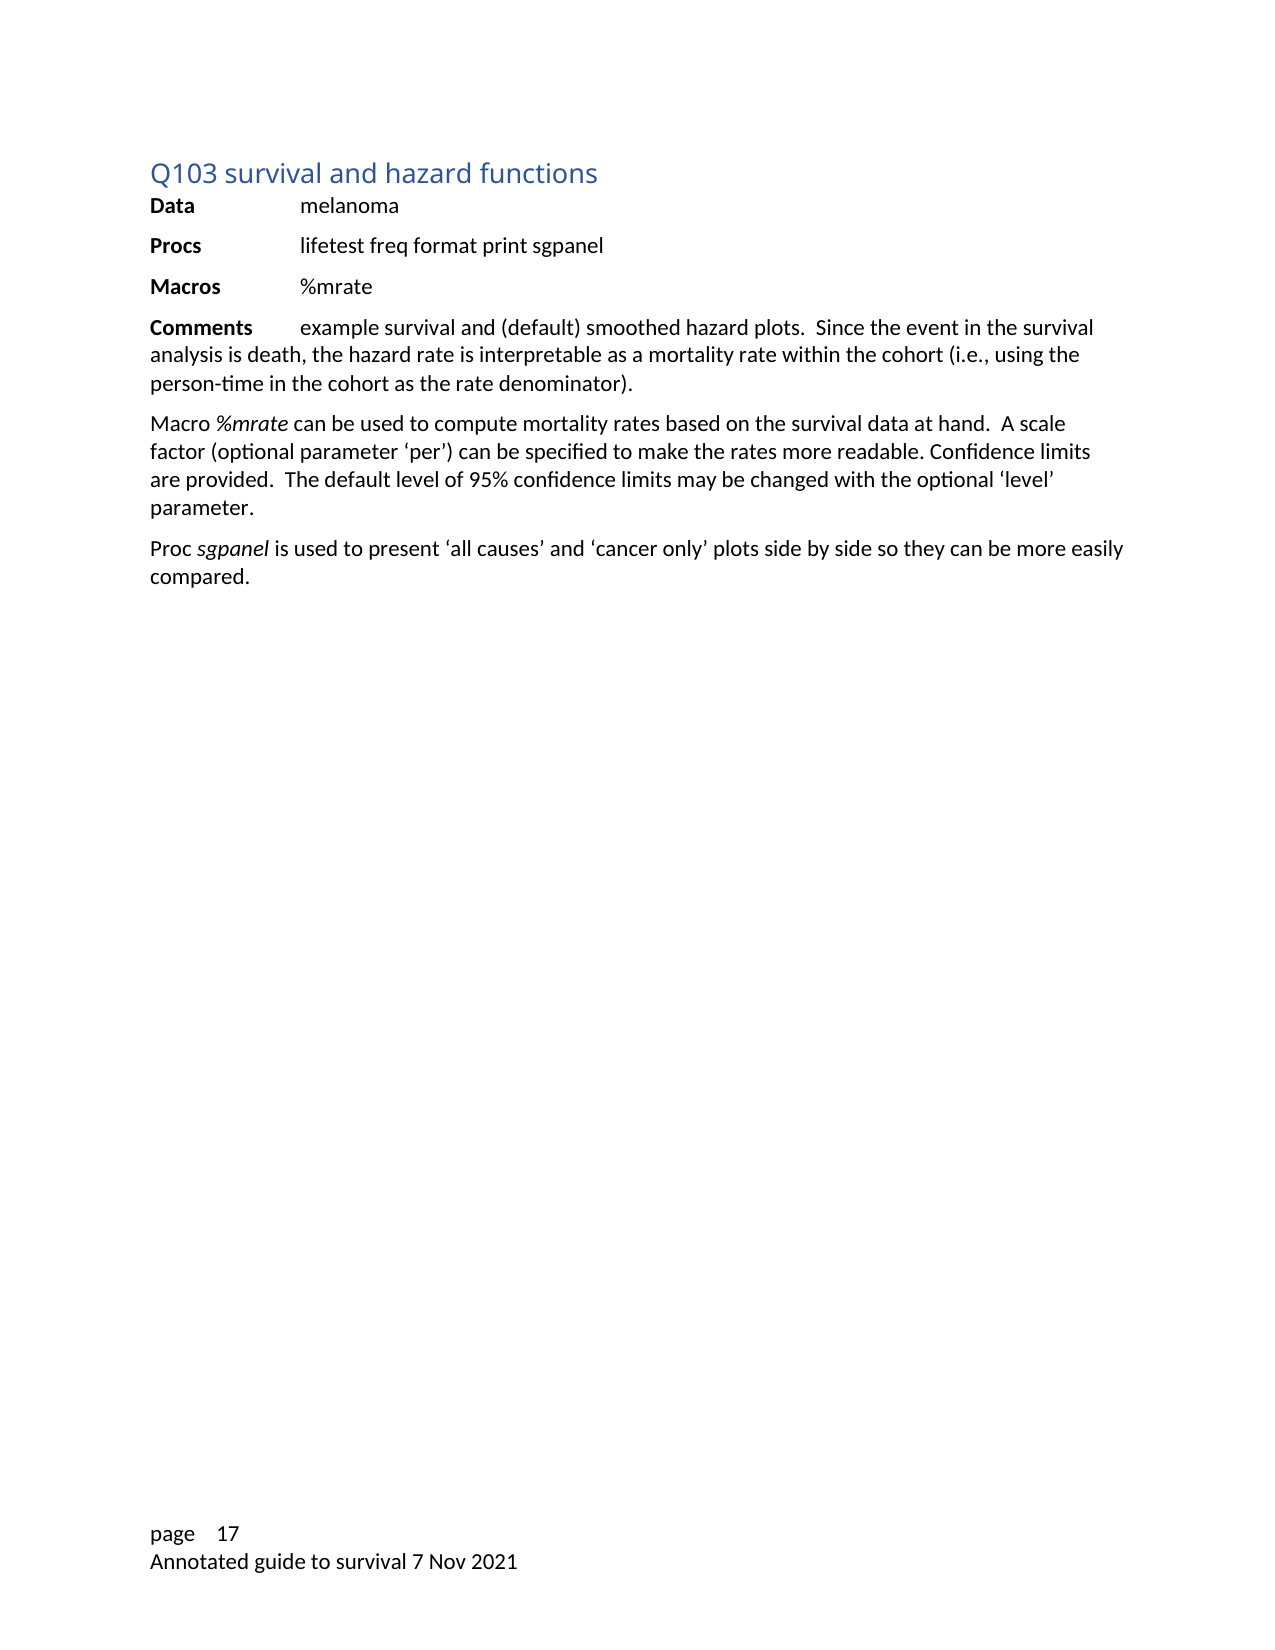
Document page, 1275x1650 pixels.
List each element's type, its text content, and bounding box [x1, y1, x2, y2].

text Data melanoma [150, 191, 1125, 219]
text Macro %mrate can be used to compute mortality rates based on the survival data at hand. A scale factor (optional parameter ‘per’) can be specified to make the rates more readable. Confidence limits are provided. The default level of 95% confidence limits may be changed with the optional ‘level’ parameter. [150, 409, 1125, 521]
text Macros %mrate [150, 272, 1125, 300]
subtitle Q103 survival and hazard functions [150, 154, 1125, 191]
text Procs lifetest freq format print sgpanel [150, 232, 1125, 259]
text Comments example survival and (default) smoothed hazard plots. Since the event in the survival analysis is death, the hazard rate is interpretable as a mortality rate within the cohort (i.e., using the person-time in the cohort as the rate denominator). [150, 313, 1125, 397]
text Proc sgpanel is used to present ‘all causes’ and ‘cancer only’ plots side by side so they can be more easily compared. [150, 534, 1125, 590]
